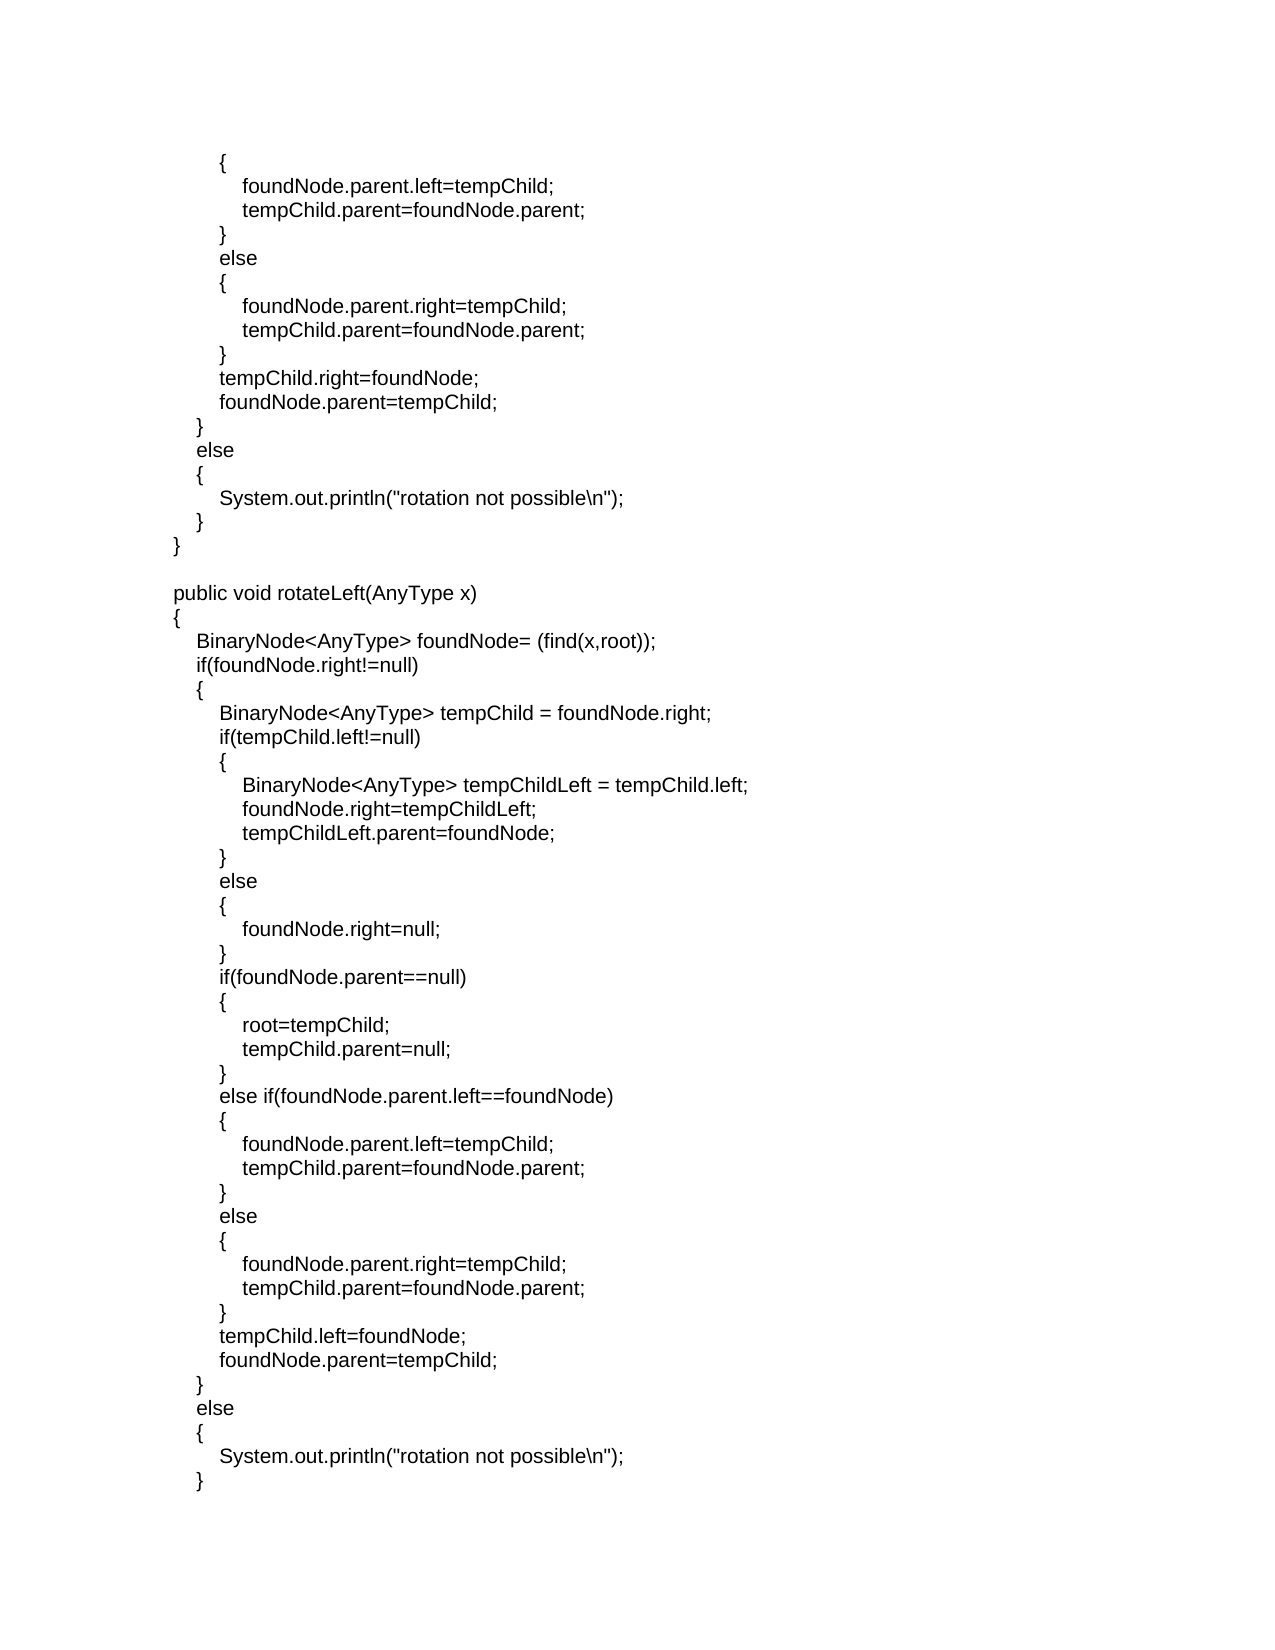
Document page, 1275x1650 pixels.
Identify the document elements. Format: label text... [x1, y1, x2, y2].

text System.out.println("rotation not possible\n"); [150, 485, 1125, 509]
text foundNode.right=tempChildLeft; [150, 797, 1125, 821]
text else [150, 1396, 1125, 1420]
text public void rotateLeft(AnyType x) [150, 581, 1125, 605]
text { [150, 988, 1125, 1012]
text tempChildLeft.parent=foundNode; [150, 821, 1125, 845]
text tempChild.parent=foundNode.parent; [150, 318, 1125, 342]
text tempChild.parent=null; [150, 1036, 1125, 1060]
text BinaryNode<AnyType> tempChildLeft = tempChild.left; [150, 773, 1125, 797]
text else if(foundNode.parent.left==foundNode) [150, 1084, 1125, 1108]
text } [150, 941, 1125, 964]
text else [150, 437, 1125, 461]
text { [150, 150, 1125, 174]
text { [150, 270, 1125, 294]
text else [150, 246, 1125, 270]
text foundNode.parent=tempChild; [150, 389, 1125, 413]
text if(tempChild.left!=null) [150, 725, 1125, 749]
text BinaryNode<AnyType> tempChild = foundNode.right; [150, 701, 1125, 725]
text { [150, 677, 1125, 701]
text if(foundNode.right!=null) [150, 653, 1125, 677]
text else [150, 1204, 1125, 1228]
text { [150, 749, 1125, 773]
text } [150, 845, 1125, 869]
text } [150, 1372, 1125, 1396]
text tempChild.right=foundNode; [150, 366, 1125, 389]
text foundNode.parent.right=tempChild; [150, 294, 1125, 318]
text { [150, 461, 1125, 485]
text } [150, 1300, 1125, 1324]
text } [150, 342, 1125, 366]
text foundNode.parent.left=tempChild; [150, 174, 1125, 198]
text System.out.println("rotation not possible\n"); [150, 1444, 1125, 1468]
text { [150, 893, 1125, 917]
text { [150, 1420, 1125, 1444]
text foundNode.parent=tempChild; [150, 1348, 1125, 1372]
text foundNode.parent.right=tempChild; [150, 1252, 1125, 1276]
text } [150, 222, 1125, 246]
text tempChild.parent=foundNode.parent; [150, 1276, 1125, 1300]
text tempChild.parent=foundNode.parent; [150, 198, 1125, 222]
text } [150, 1060, 1125, 1084]
text foundNode.right=null; [150, 917, 1125, 941]
text root=tempChild; [150, 1012, 1125, 1036]
text { [150, 1108, 1125, 1132]
text BinaryNode<AnyType> foundNode= (find(x,root)); [150, 629, 1125, 653]
text } [150, 509, 1125, 533]
text } [150, 413, 1125, 437]
text { [150, 605, 1125, 629]
text } [150, 1180, 1125, 1204]
text foundNode.parent.left=tempChild; [150, 1132, 1125, 1156]
text tempChild.parent=foundNode.parent; [150, 1156, 1125, 1180]
text if(foundNode.parent==null) [150, 964, 1125, 988]
text } [150, 1468, 1125, 1492]
text tempChild.left=foundNode; [150, 1324, 1125, 1348]
text else [150, 869, 1125, 893]
text { [150, 1228, 1125, 1252]
text } [150, 533, 1125, 557]
